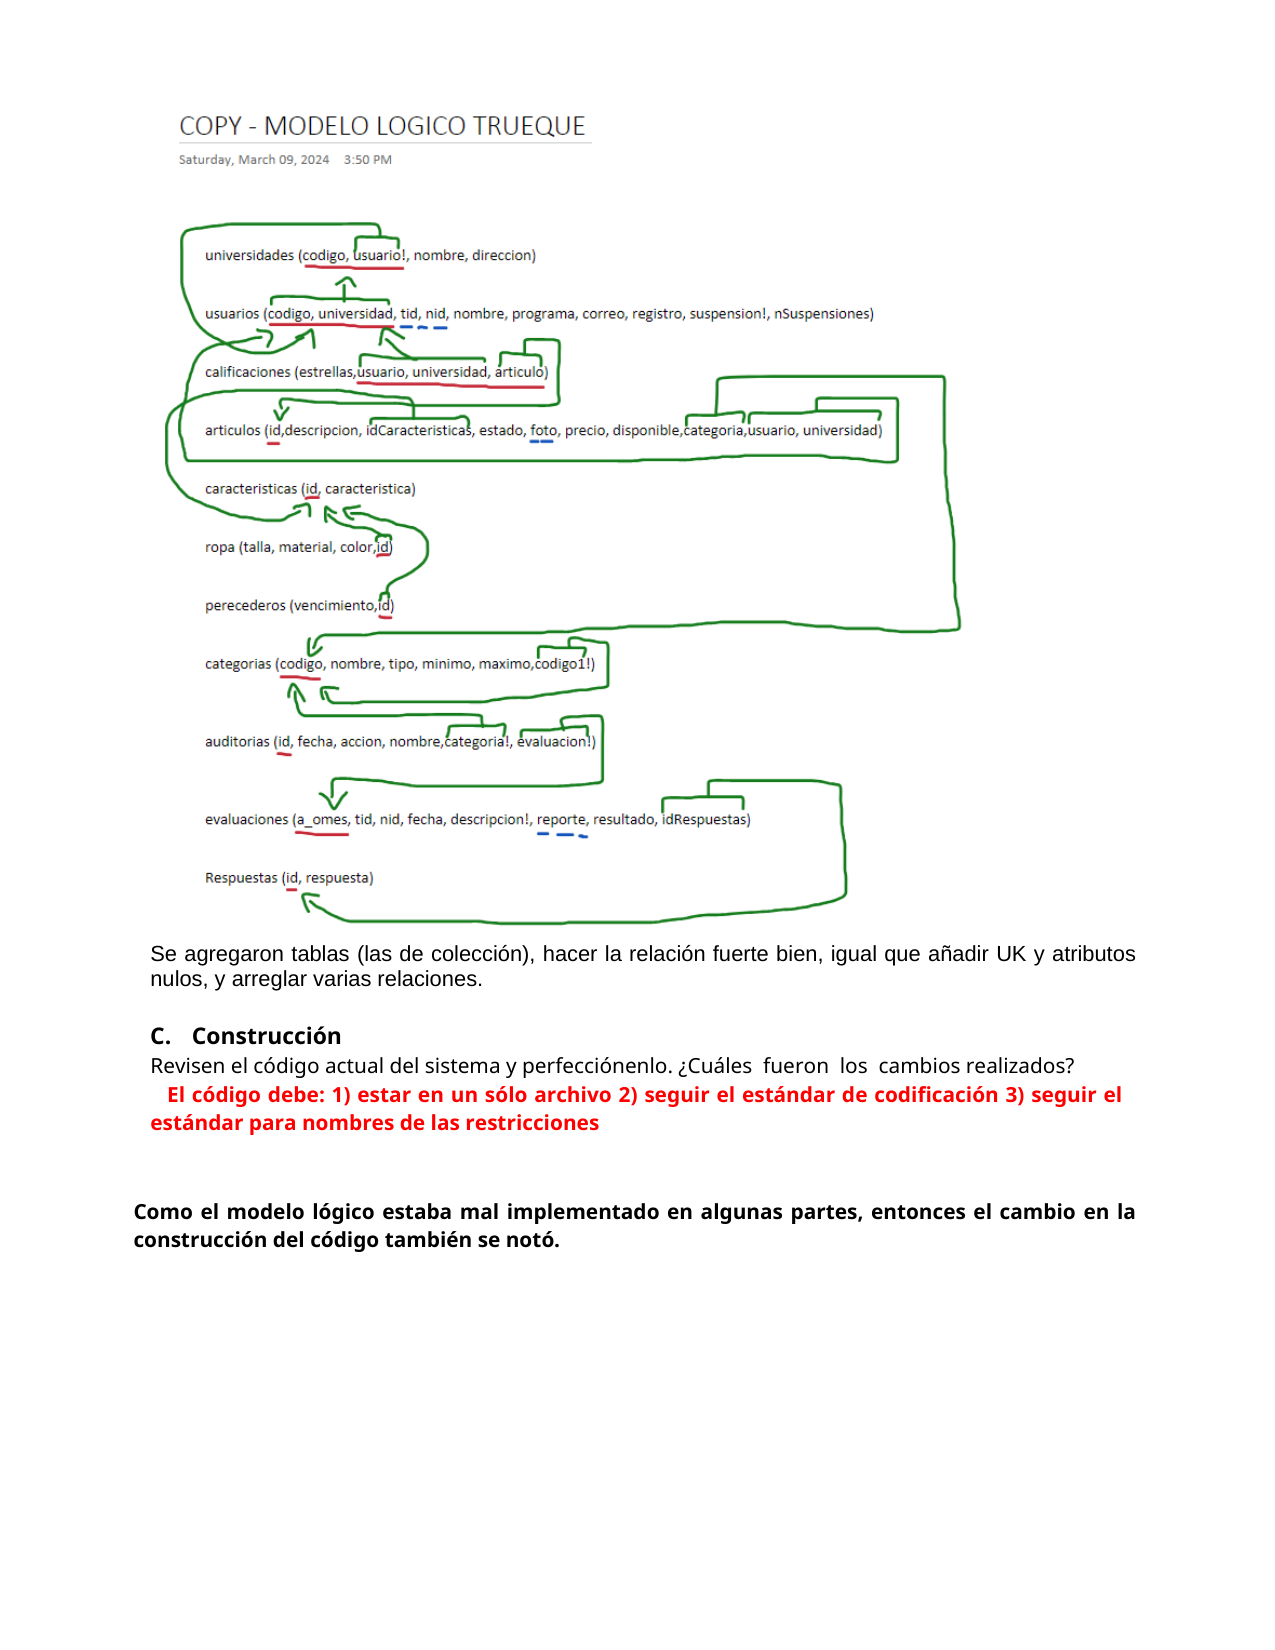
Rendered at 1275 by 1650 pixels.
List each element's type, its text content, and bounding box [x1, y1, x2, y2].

subtitle Construcción [150, 1020, 1137, 1051]
text Como el modelo lógico estaba mal implementado en algunas partes, entonces el cambio en la construcción del código también se notó. [133, 1197, 1137, 1254]
picture [150, 97, 1193, 941]
text Se agregaron tablas (las de colección), hacer la relación fuerte bien, igual que añadir UK y atributos nulos, y arreglar varias relaciones. [150, 941, 1137, 991]
text Revisen el código actual del sistema y perfecciónenlo. ¿Cuáles fueron los cambios realizados? [150, 1051, 1124, 1080]
subtitle El código debe: 1) estar en un sólo archivo 2) seguir el estándar de codificación 3) seguir el estándar para nombres de las restricciones [150, 1080, 1123, 1137]
